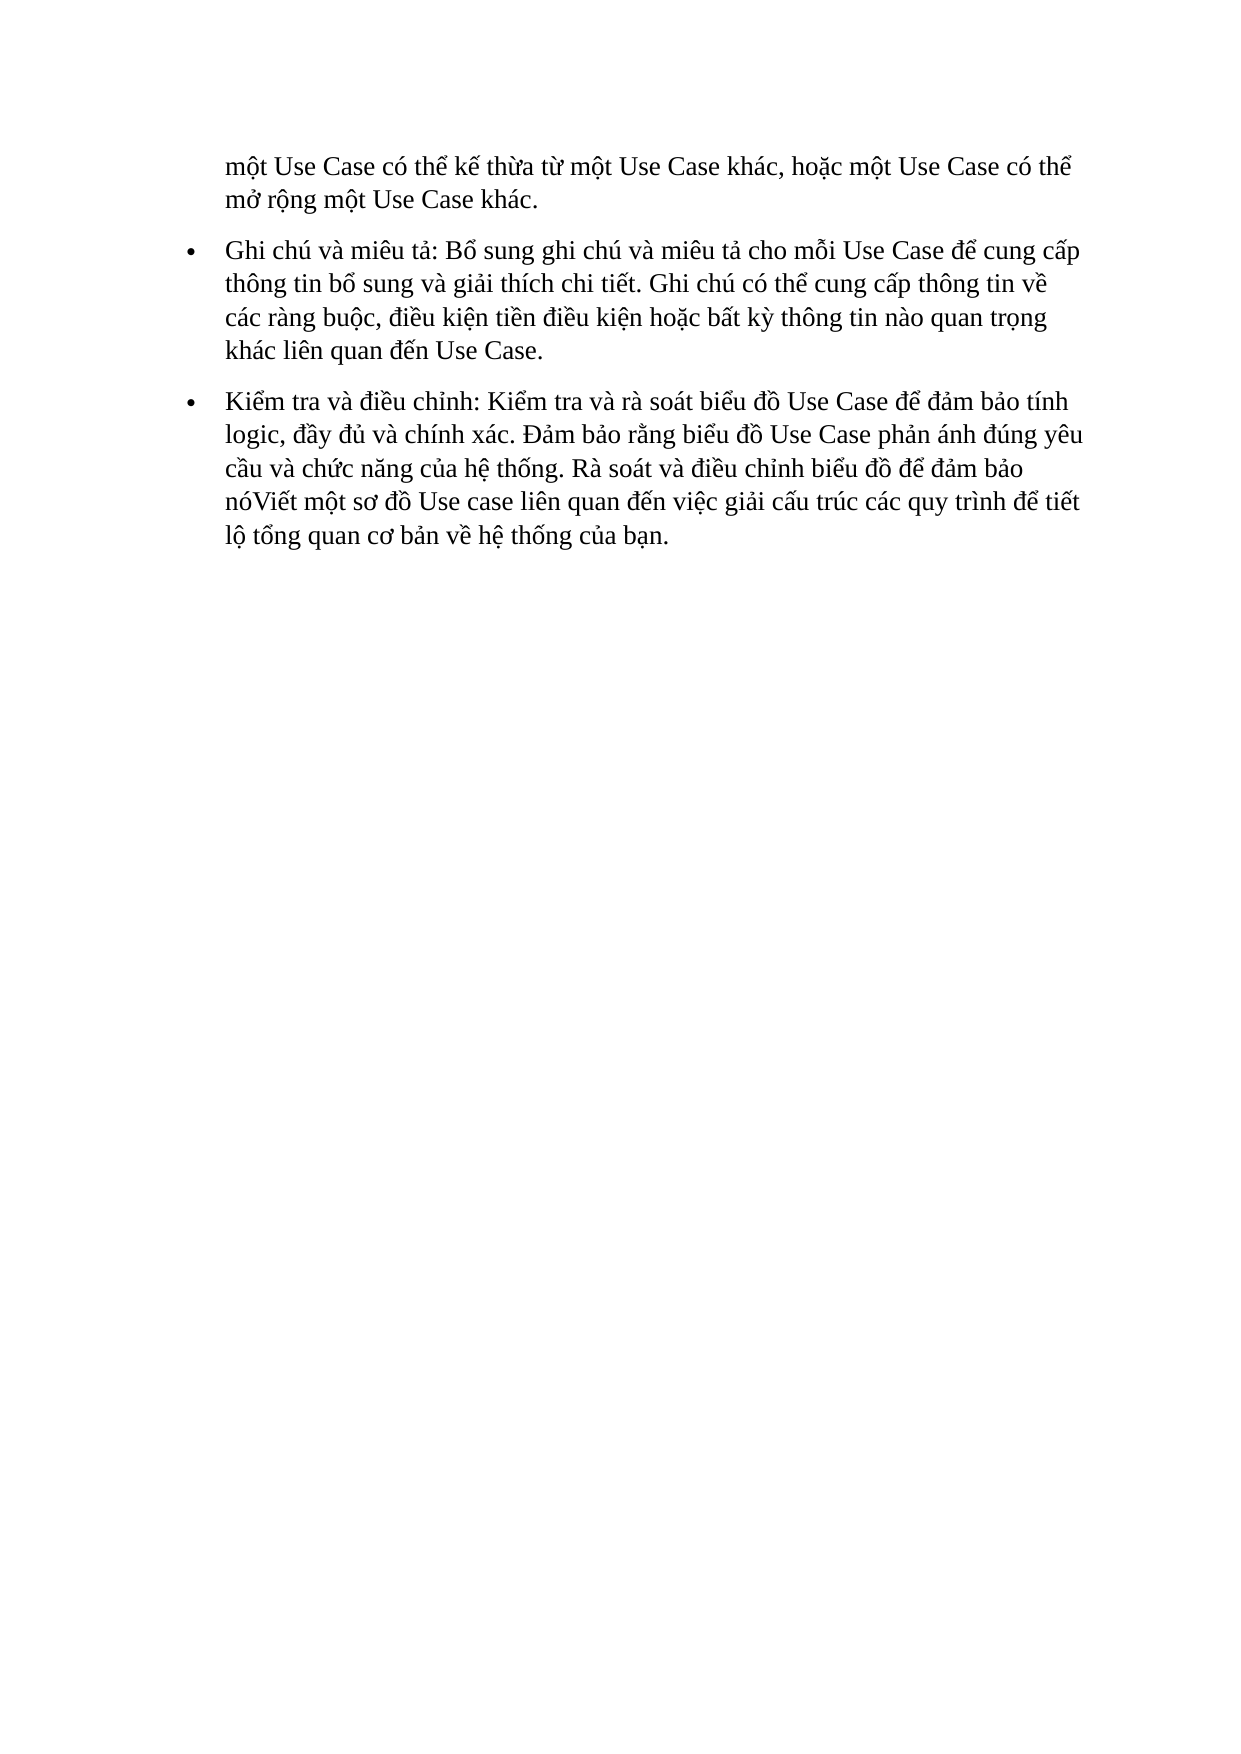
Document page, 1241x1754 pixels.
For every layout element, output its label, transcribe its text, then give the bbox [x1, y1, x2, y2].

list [187, 150, 1090, 215]
list Kiểm tra và điều chỉnh: Kiểm tra và rà soát biểu đồ Use Case để đảm bảo tính logic, đầy đủ và chính xác. Đảm bảo rằng biểu đồ Use Case phản ánh đúng yêu cầu và chức năng của hệ thống. Rà soát và điều chỉnh biểu đồ để đảm bảo nóViết một sơ đồ Use case liên quan đến việc giải cấu trúc các quy trình để tiết lộ tổng quan cơ bản về hệ thống của bạn. [187, 384, 1090, 550]
list Ghi chú và miêu tả: Bổ sung ghi chú và miêu tả cho mỗi Use Case để cung cấp thông tin bổ sung và giải thích chi tiết. Ghi chú có thể cung cấp thông tin về các ràng buộc, điều kiện tiền điều kiện hoặc bất kỳ thông tin nào quan trọng khác liên quan đến Use Case. [187, 234, 1090, 366]
